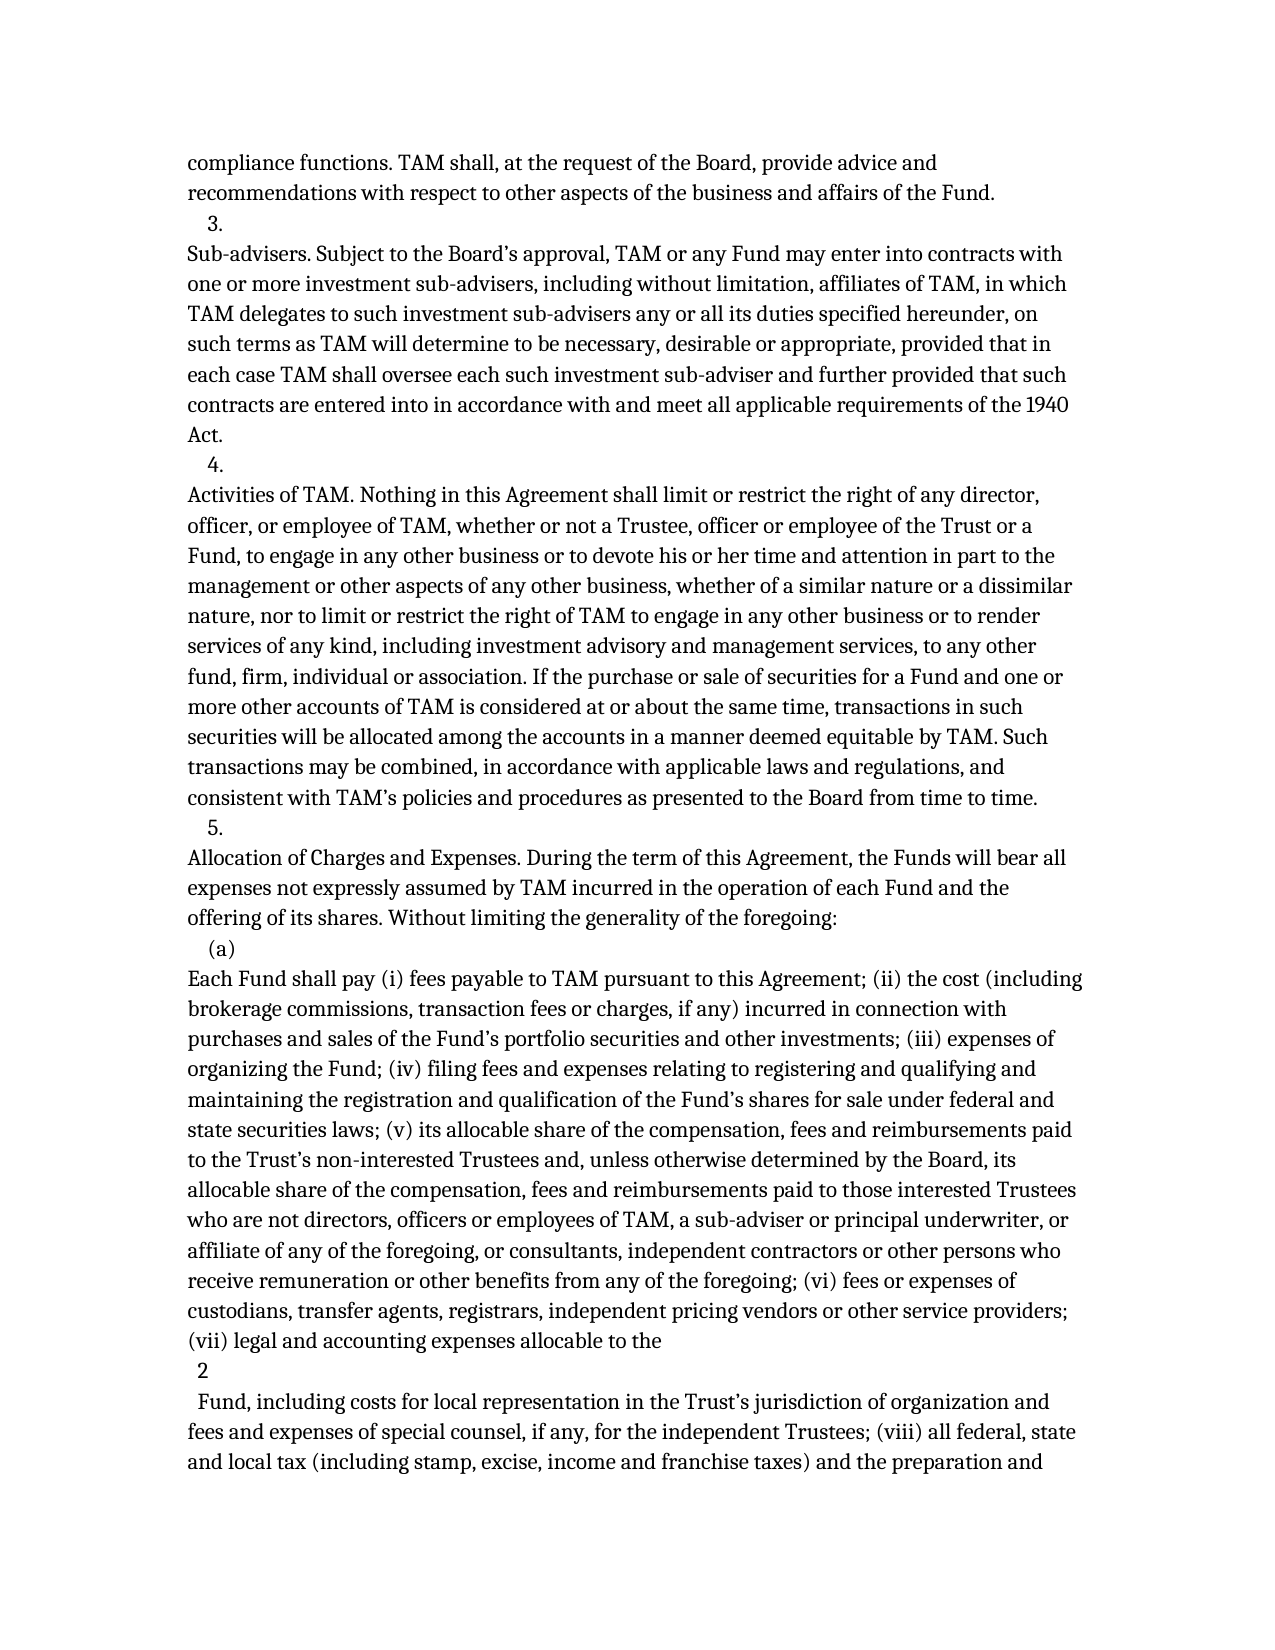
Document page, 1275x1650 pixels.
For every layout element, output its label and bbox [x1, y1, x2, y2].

text [187, 150, 1087, 1475]
